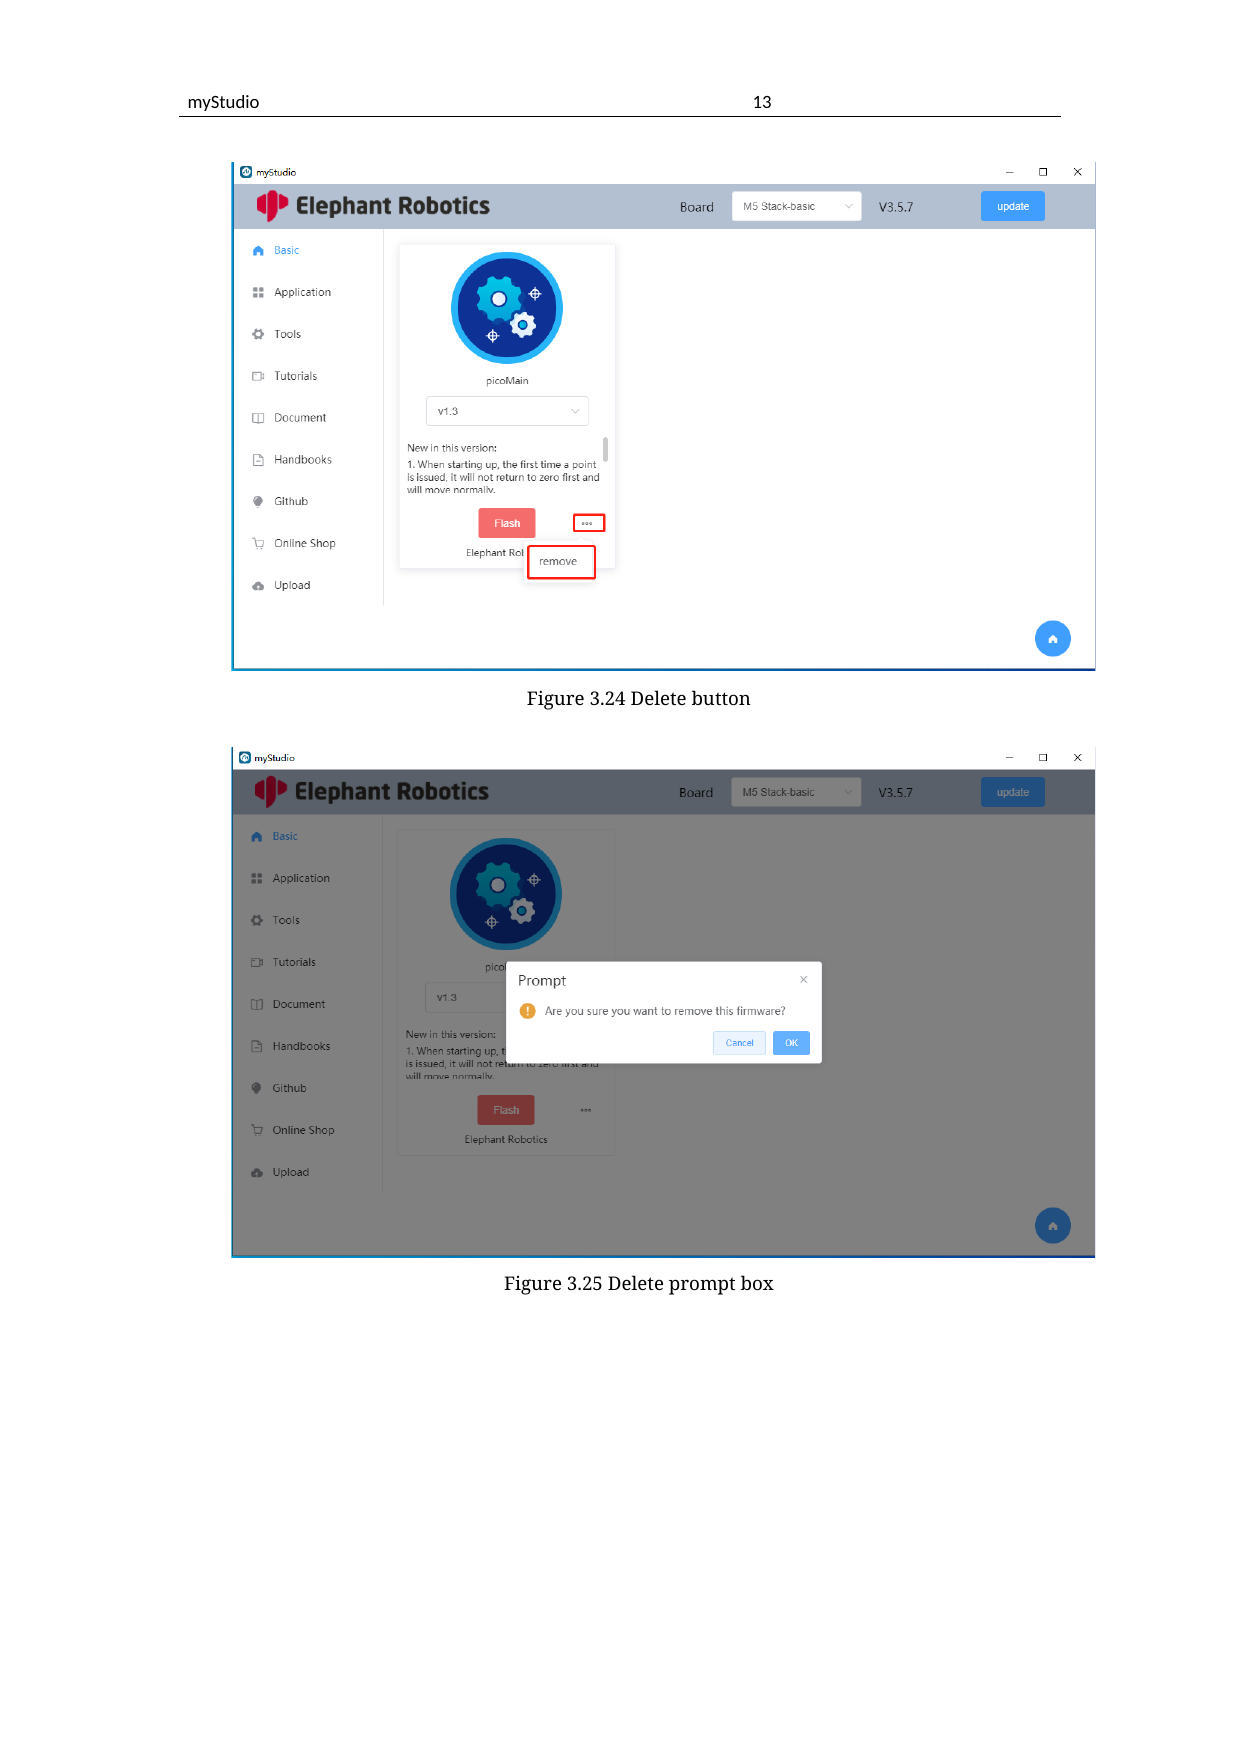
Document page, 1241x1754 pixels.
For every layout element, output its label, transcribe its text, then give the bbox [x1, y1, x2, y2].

picture [234, 162, 1096, 671]
text Figure 3.24 Delete button [187, 682, 1053, 714]
picture [231, 747, 1096, 1258]
text Figure 3.25 Delete prompt box [187, 1267, 1053, 1299]
